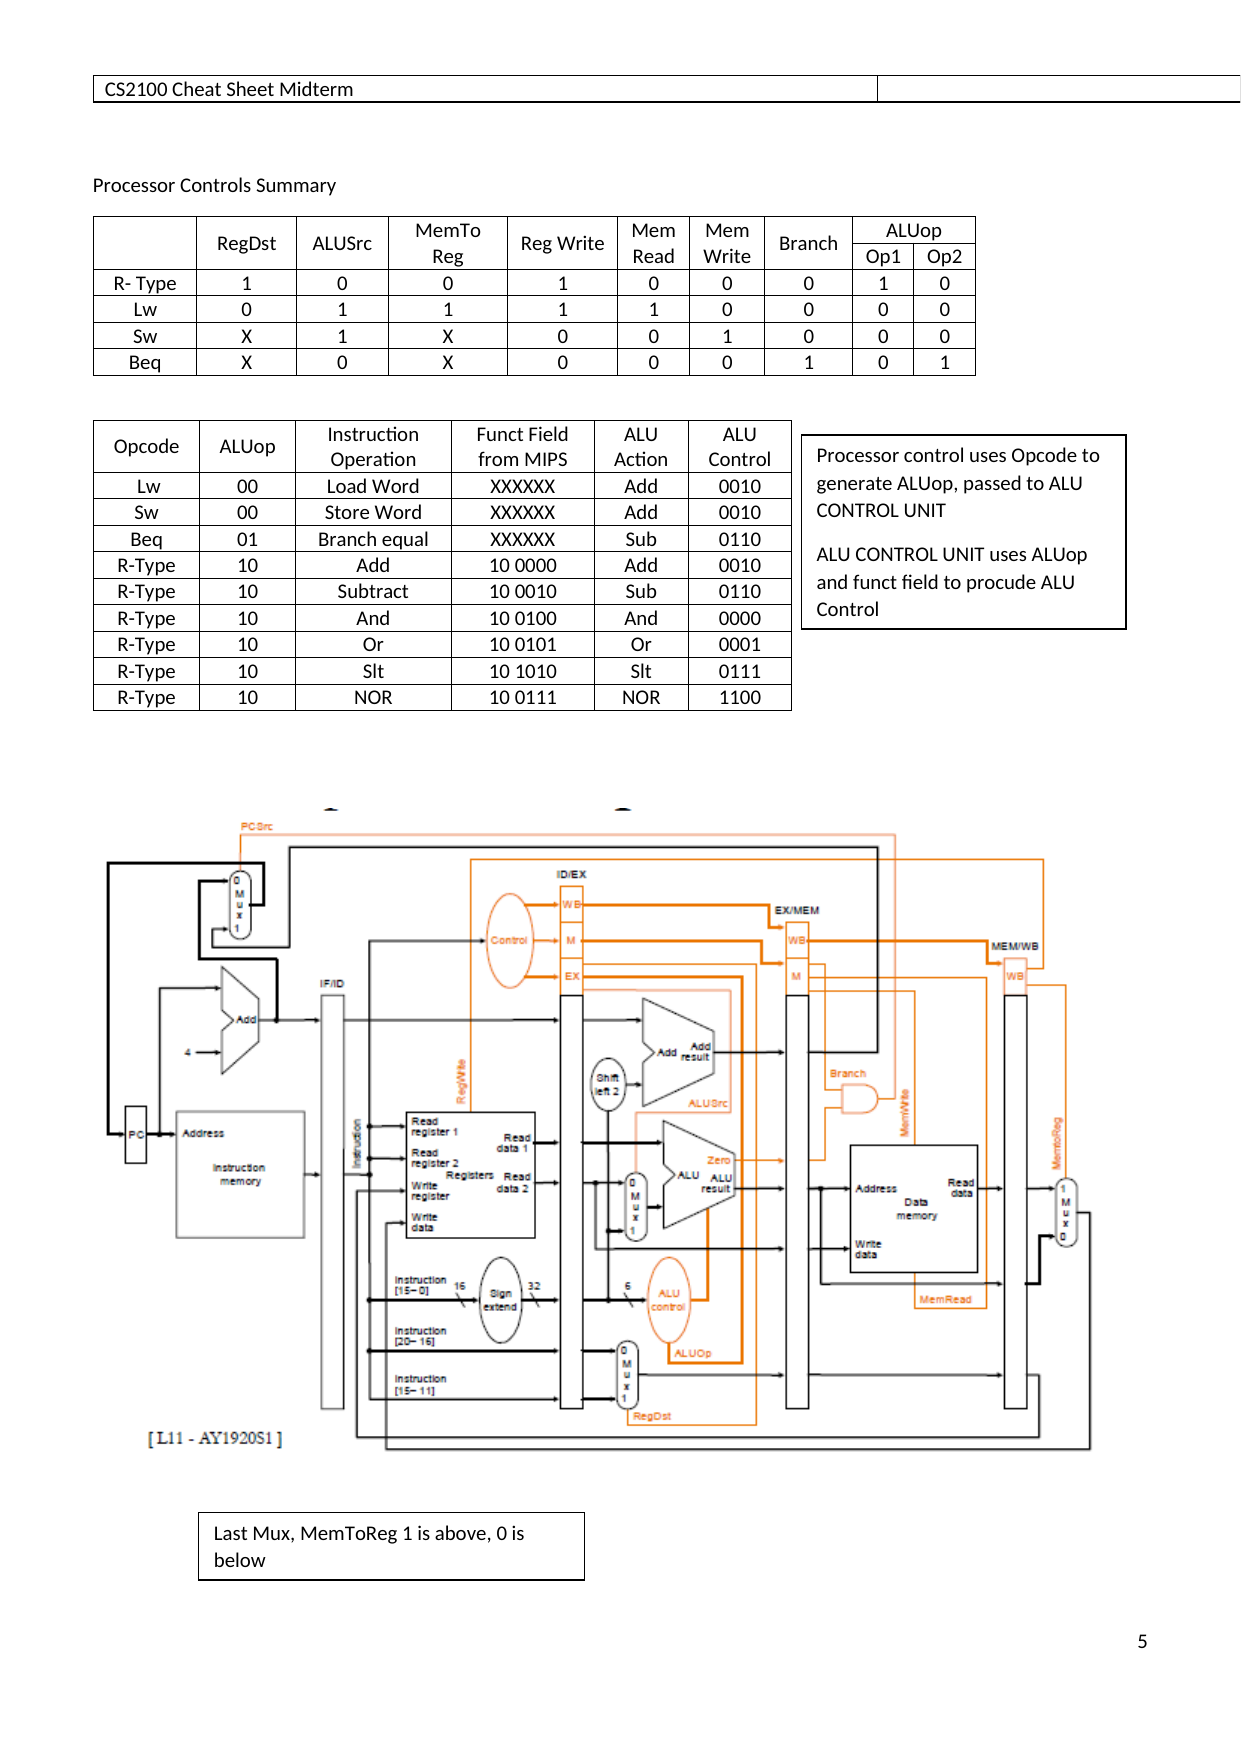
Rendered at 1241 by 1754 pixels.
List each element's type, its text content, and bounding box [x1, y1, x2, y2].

table_cell 0 [914, 270, 975, 295]
table_cell 0 [197, 296, 296, 322]
table_cell Beq [94, 526, 199, 551]
table_cell 0 [914, 296, 975, 322]
picture [92, 808, 1146, 1474]
table_header MemTo Reg [389, 217, 507, 269]
table_cell X [389, 323, 507, 348]
table_header Funct Field from MIPS [452, 421, 594, 472]
table_cell XXXXXX [452, 526, 594, 551]
table_cell Subtract [296, 579, 451, 604]
table_header ALUop [853, 217, 975, 242]
table_header ALU Action [595, 421, 688, 472]
table_cell 0001 [689, 632, 791, 657]
table_cell Sub [595, 579, 688, 604]
table_header Mem Write [690, 217, 764, 269]
table_cell Or [296, 632, 451, 657]
table_cell 10 [200, 579, 295, 604]
table_cell 0 [853, 296, 913, 322]
table_cell R-Type [94, 579, 199, 604]
table_cell 1 [508, 270, 617, 295]
table_cell Or [595, 632, 688, 657]
table_cell XXXXXX [452, 499, 594, 525]
table_header RegDst [197, 217, 296, 269]
table_cell R-Type [94, 605, 199, 631]
table_cell And [296, 605, 451, 631]
table_cell 10 [200, 685, 295, 710]
table_cell Op1 [853, 244, 913, 269]
table_cell 10 [200, 632, 295, 657]
table_cell Add [296, 552, 451, 578]
table_cell Sw [94, 323, 196, 348]
table_cell NOR [595, 685, 688, 710]
table_header ALUSrc [297, 217, 388, 269]
table_header ALUop [200, 421, 295, 472]
table_cell R-Type [94, 632, 199, 657]
table_cell 0111 [689, 658, 791, 683]
table_cell 0 [765, 296, 852, 322]
table_header Branch [765, 217, 852, 269]
table_cell 0010 [689, 499, 791, 525]
table_cell 10 [200, 658, 295, 683]
table_cell 0110 [689, 526, 791, 551]
table_cell Slt [595, 658, 688, 683]
table_cell X [389, 349, 507, 375]
table_cell 1 [618, 296, 689, 322]
table_cell And [595, 605, 688, 631]
table_cell 1 [197, 270, 296, 295]
table_cell Slt [296, 658, 451, 683]
table_header Mem Read [618, 217, 689, 269]
table_header ALU Control [689, 421, 791, 472]
table_cell 0 [389, 270, 507, 295]
table_cell 0010 [689, 473, 791, 498]
table_cell Add [595, 552, 688, 578]
table_cell R- Type [94, 270, 196, 295]
table_cell X [197, 349, 296, 375]
table_cell 01 [200, 526, 295, 551]
table_cell 1100 [689, 685, 791, 710]
table_cell 0 [618, 323, 689, 348]
table_cell 1 [508, 296, 617, 322]
table_cell R-Type [94, 552, 199, 578]
table_cell R-Type [94, 685, 199, 710]
table_cell 0010 [689, 552, 791, 578]
table_cell Add [595, 499, 688, 525]
table_cell 10 0000 [452, 552, 594, 578]
text Processor Controls Summary [93, 172, 1147, 197]
table_cell 0 [297, 349, 388, 375]
table_cell Beq [94, 349, 196, 375]
table_cell 0 [690, 296, 764, 322]
table_cell 10 0010 [452, 579, 594, 604]
table_cell 0 [618, 270, 689, 295]
table_header [94, 217, 196, 269]
table_cell 0 [690, 349, 764, 375]
table_cell 1 [297, 323, 388, 348]
table_header Reg Write [508, 217, 617, 269]
table_cell Lw [94, 473, 199, 498]
table_cell X [197, 323, 296, 348]
table_cell 10 0101 [452, 632, 594, 657]
table_cell 0000 [689, 605, 791, 631]
table_cell 10 0111 [452, 685, 594, 710]
table_cell 0 [914, 323, 975, 348]
table_cell 0110 [689, 579, 791, 604]
table_cell 00 [200, 473, 295, 498]
table_cell 10 [200, 605, 295, 631]
table_cell 0 [853, 349, 913, 375]
table_cell 10 1010 [452, 658, 594, 683]
table_cell XXXXXX [452, 473, 594, 498]
table_cell Branch equal [296, 526, 451, 551]
table_cell 0 [618, 349, 689, 375]
table_cell NOR [296, 685, 451, 710]
table_cell Add [595, 473, 688, 498]
table_header Opcode [94, 421, 199, 472]
table_cell 00 [200, 499, 295, 525]
table_cell 1 [853, 270, 913, 295]
table_cell 0 [765, 270, 852, 295]
table_cell 1 [765, 349, 852, 375]
table_header Instruction Operation [296, 421, 451, 472]
table_cell 0 [765, 323, 852, 348]
table_cell 10 [200, 552, 295, 578]
table_cell 0 [508, 323, 617, 348]
table_cell Store Word [296, 499, 451, 525]
table_cell 1 [389, 296, 507, 322]
table_cell 1 [914, 349, 975, 375]
table_cell 1 [690, 323, 764, 348]
table_cell 1 [297, 296, 388, 322]
table_cell 0 [690, 270, 764, 295]
table_cell 0 [853, 323, 913, 348]
table_cell R-Type [94, 658, 199, 683]
table_cell Load Word [296, 473, 451, 498]
table_cell Lw [94, 296, 196, 322]
table_cell Op2 [914, 244, 975, 269]
table_cell 10 0100 [452, 605, 594, 631]
table_cell Sub [595, 526, 688, 551]
table_cell 0 [508, 349, 617, 375]
table_cell 0 [297, 270, 388, 295]
table_cell Sw [94, 499, 199, 525]
